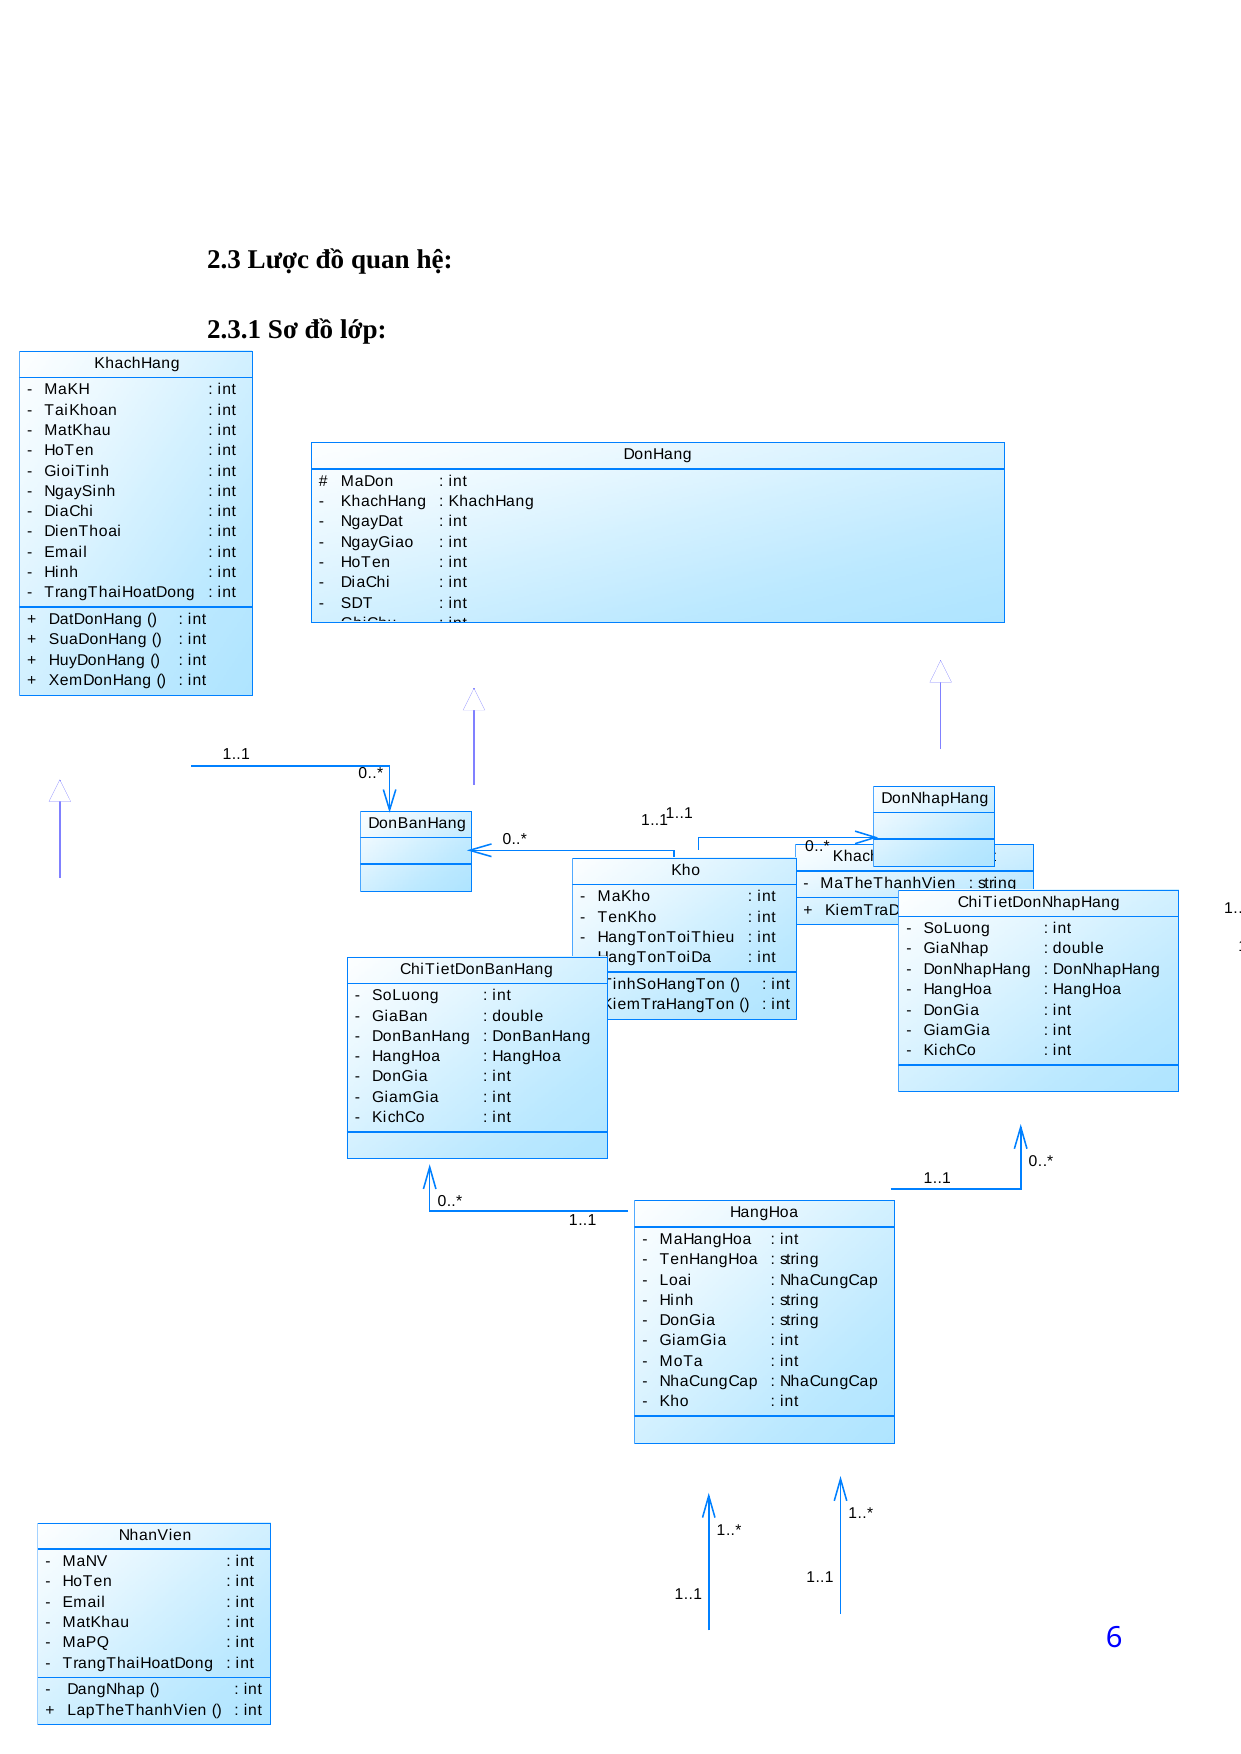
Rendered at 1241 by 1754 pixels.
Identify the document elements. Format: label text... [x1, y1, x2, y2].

subtitle 2.3.1 Sơ đồ lớp: [207, 313, 1122, 345]
subtitle 2.3 Lược đồ quan hệ: [207, 243, 1122, 274]
